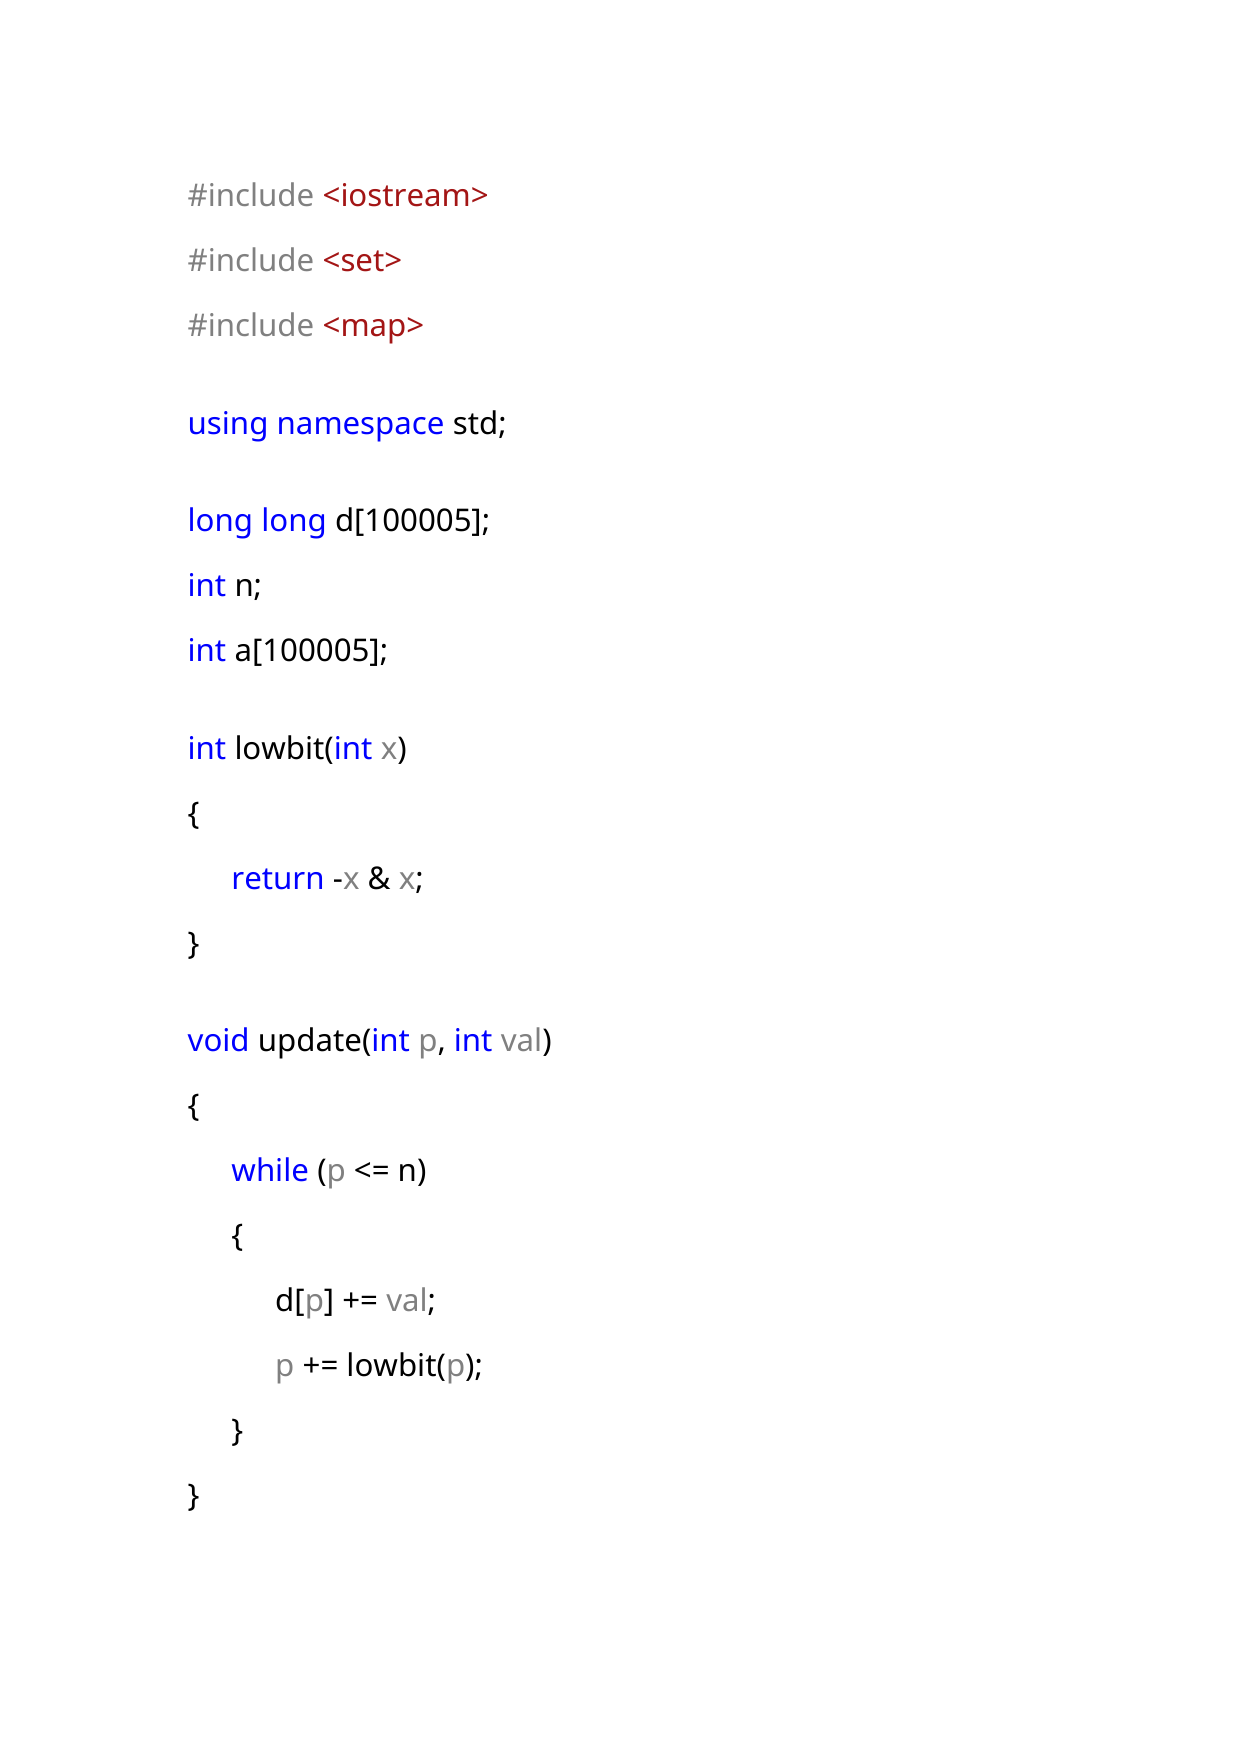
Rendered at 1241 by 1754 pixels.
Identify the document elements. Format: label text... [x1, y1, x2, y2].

text #include <map> [187, 292, 1053, 357]
text #include <iostream> [187, 162, 1053, 227]
text int a[100005]; [187, 617, 1053, 682]
text #include <set> [187, 227, 1053, 292]
text using namespace std; [187, 389, 1053, 454]
text p += lowbit(p); [187, 1332, 1053, 1397]
text { [187, 1072, 1053, 1137]
text d[p] += val; [187, 1267, 1053, 1332]
text int n; [187, 552, 1053, 617]
text int lowbit(int x) [187, 714, 1053, 779]
text } [187, 1397, 1053, 1462]
text { [187, 1202, 1053, 1267]
text void update(int p, int val) [187, 1007, 1053, 1072]
text } [187, 1462, 1053, 1527]
text long long d[100005]; [187, 487, 1053, 552]
text while (p <= n) [187, 1137, 1053, 1202]
text return -x & x; [187, 844, 1053, 909]
text } [187, 909, 1053, 974]
text { [187, 779, 1053, 844]
